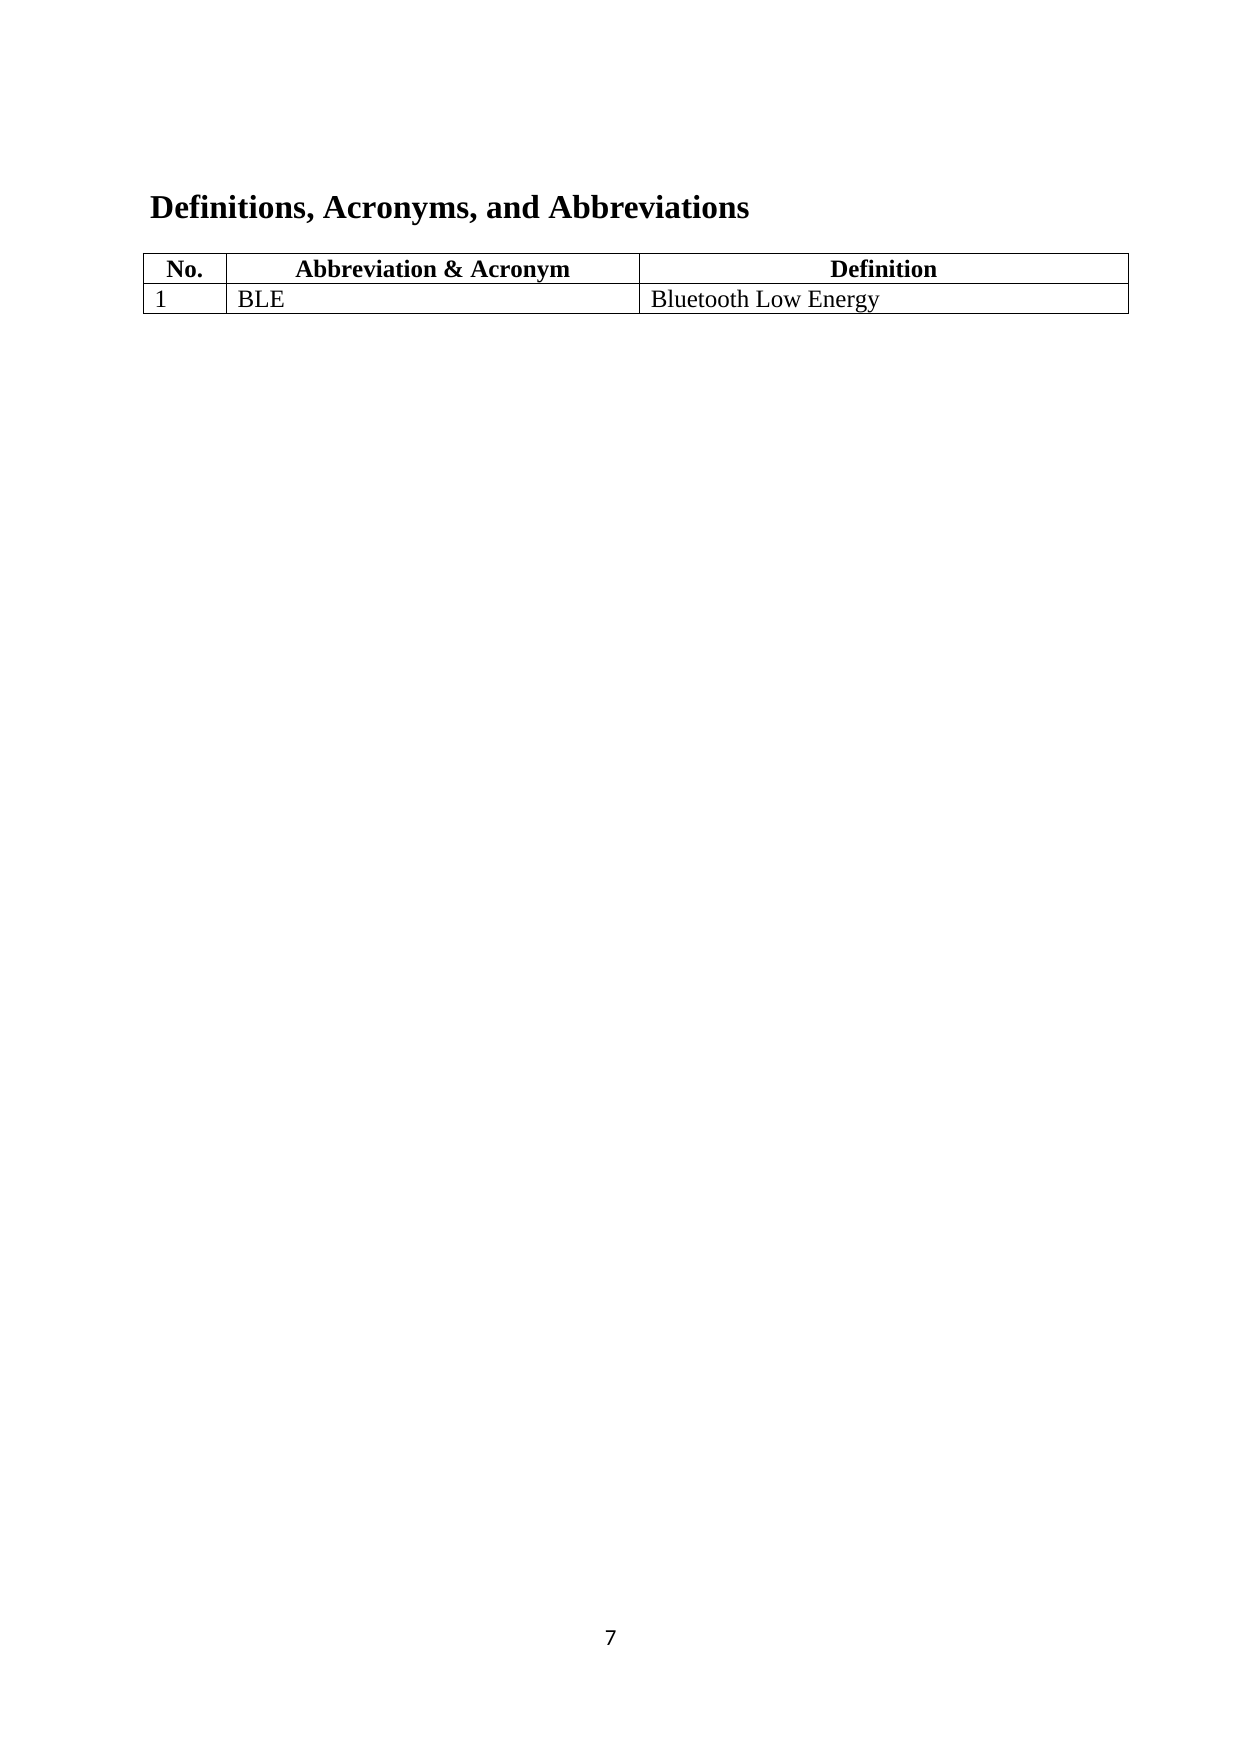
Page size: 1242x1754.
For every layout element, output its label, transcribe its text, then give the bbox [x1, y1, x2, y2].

table_header No. [144, 254, 226, 283]
table_header Definition [640, 254, 1128, 283]
table_header Abbreviation & Acronym [227, 254, 639, 283]
table_cell Bluetooth Low Energy [640, 284, 1128, 312]
table_cell 1 [144, 284, 226, 312]
subtitle Definitions, Acronyms, and Abbreviations [150, 187, 1146, 226]
table_cell BLE [227, 284, 639, 312]
